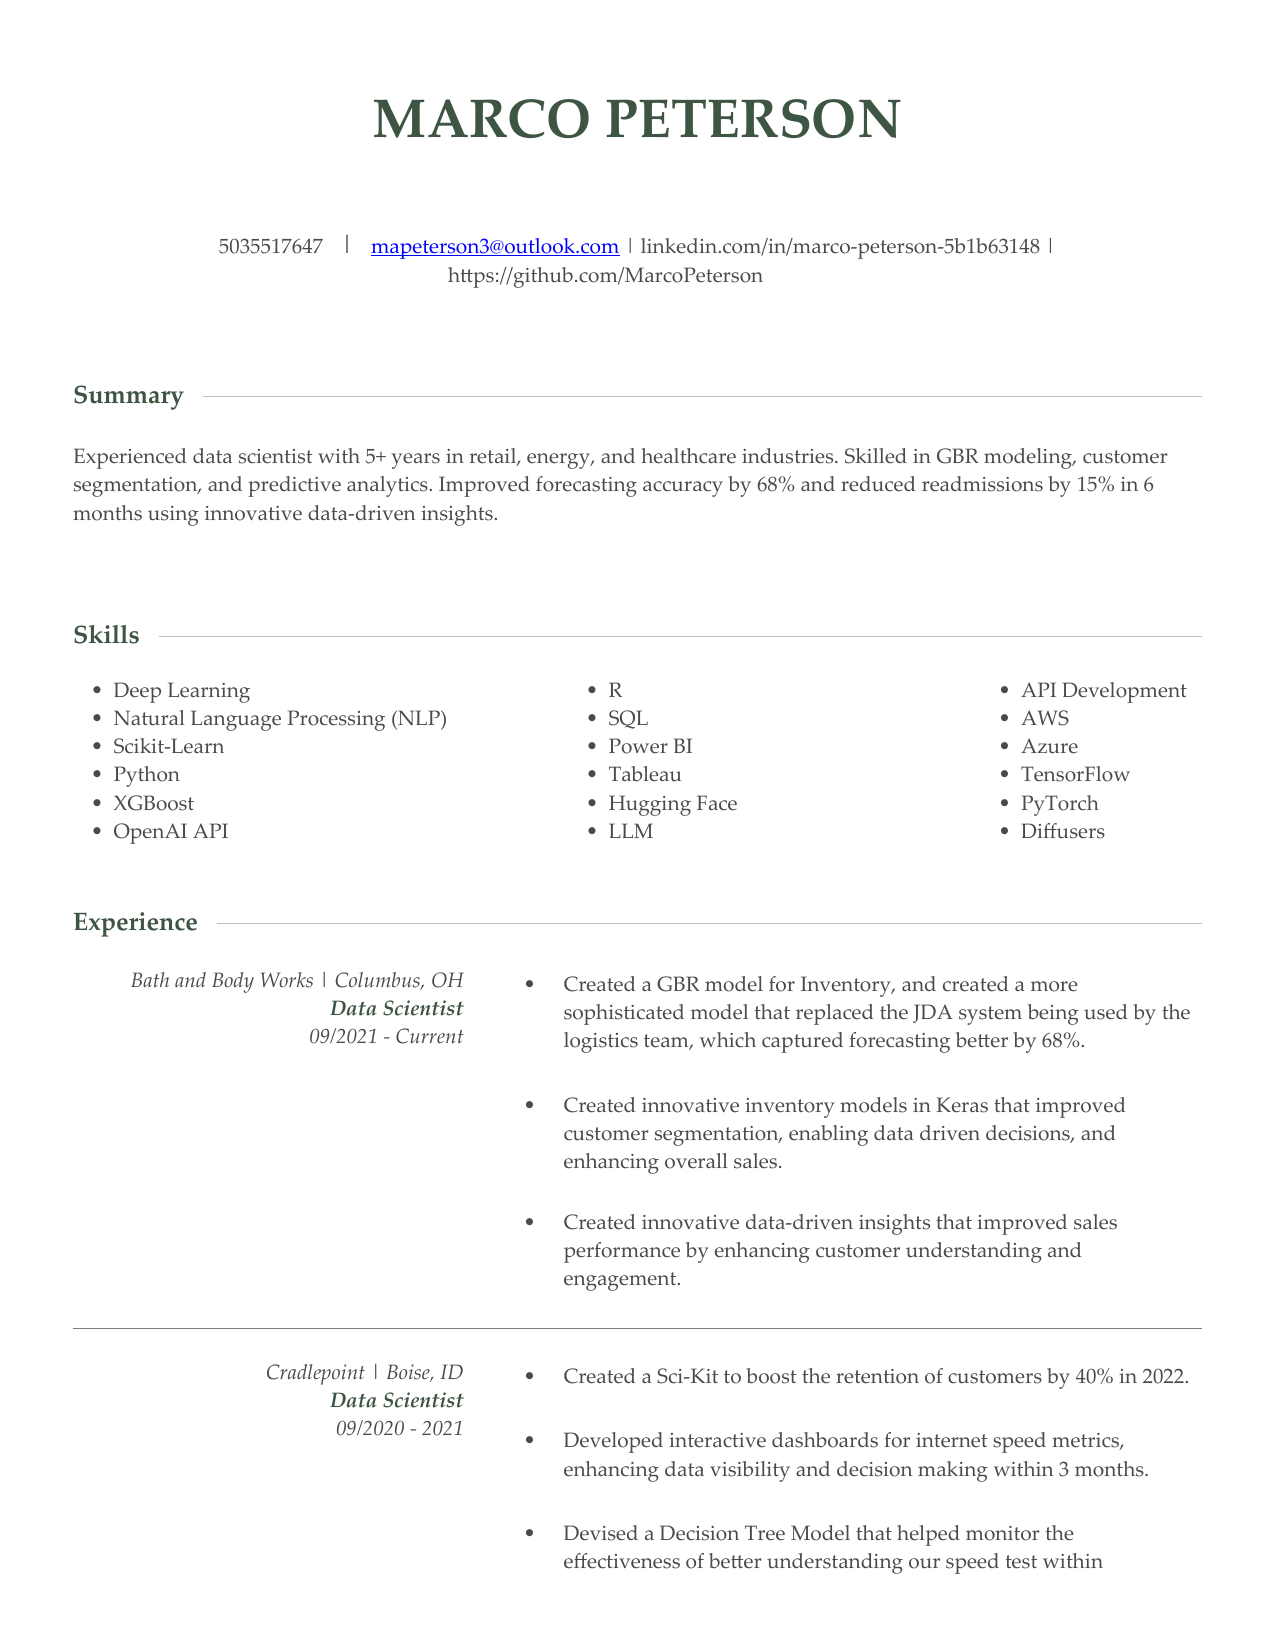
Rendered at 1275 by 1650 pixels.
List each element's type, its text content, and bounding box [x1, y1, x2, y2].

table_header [477, 1329, 1202, 1598]
text https://github.com/MarcoPeterson [448, 260, 1202, 288]
subtitle Skills [73, 616, 1202, 675]
text Marco Peterson [73, 80, 1202, 153]
subtitle Experienced data scientist with 5+ years in retail, energy, and healthcare industries. Skilled in GBR modeling, customer segmentation, and predictive analytics. Improved forecasting accuracy by 68% and reduced readmissions by 15% in 6 months using innovative data-driven insights. [73, 441, 1202, 526]
table_header Bath and Body Works | Columbus, OH Data Scientist 09/2021 - Current [73, 937, 477, 1328]
text 5035517647 | mapeterson3@outlook.com | linkedin.com/in/marco-peterson-5b1b63148 | [73, 226, 1202, 260]
table_header API Development AWS Azure TensorFlow PyTorch Diffusers [980, 675, 1275, 872]
subtitle Experience [73, 903, 1202, 937]
subtitle Summary [73, 376, 1202, 410]
table_header Created a GBR model for Inventory, and created a more sophisticated model that replaced the JDA system being used by the logistics team, which captured forecasting better by 68%. Created innovative inventory models in Keras that improved customer segmentation, enabling data driven decisions, and enhancing overall sales. Created innovative data-driven insights that improved sales performance by enhancing customer understanding and engagement. [477, 937, 1202, 1328]
table_header R SQL Power BI Tableau Hugging Face LLM [568, 675, 980, 872]
table_header Deep Learning Natural Language Processing (NLP) Scikit-Learn Python XGBoost OpenAI API [73, 675, 568, 872]
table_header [73, 1329, 477, 1598]
